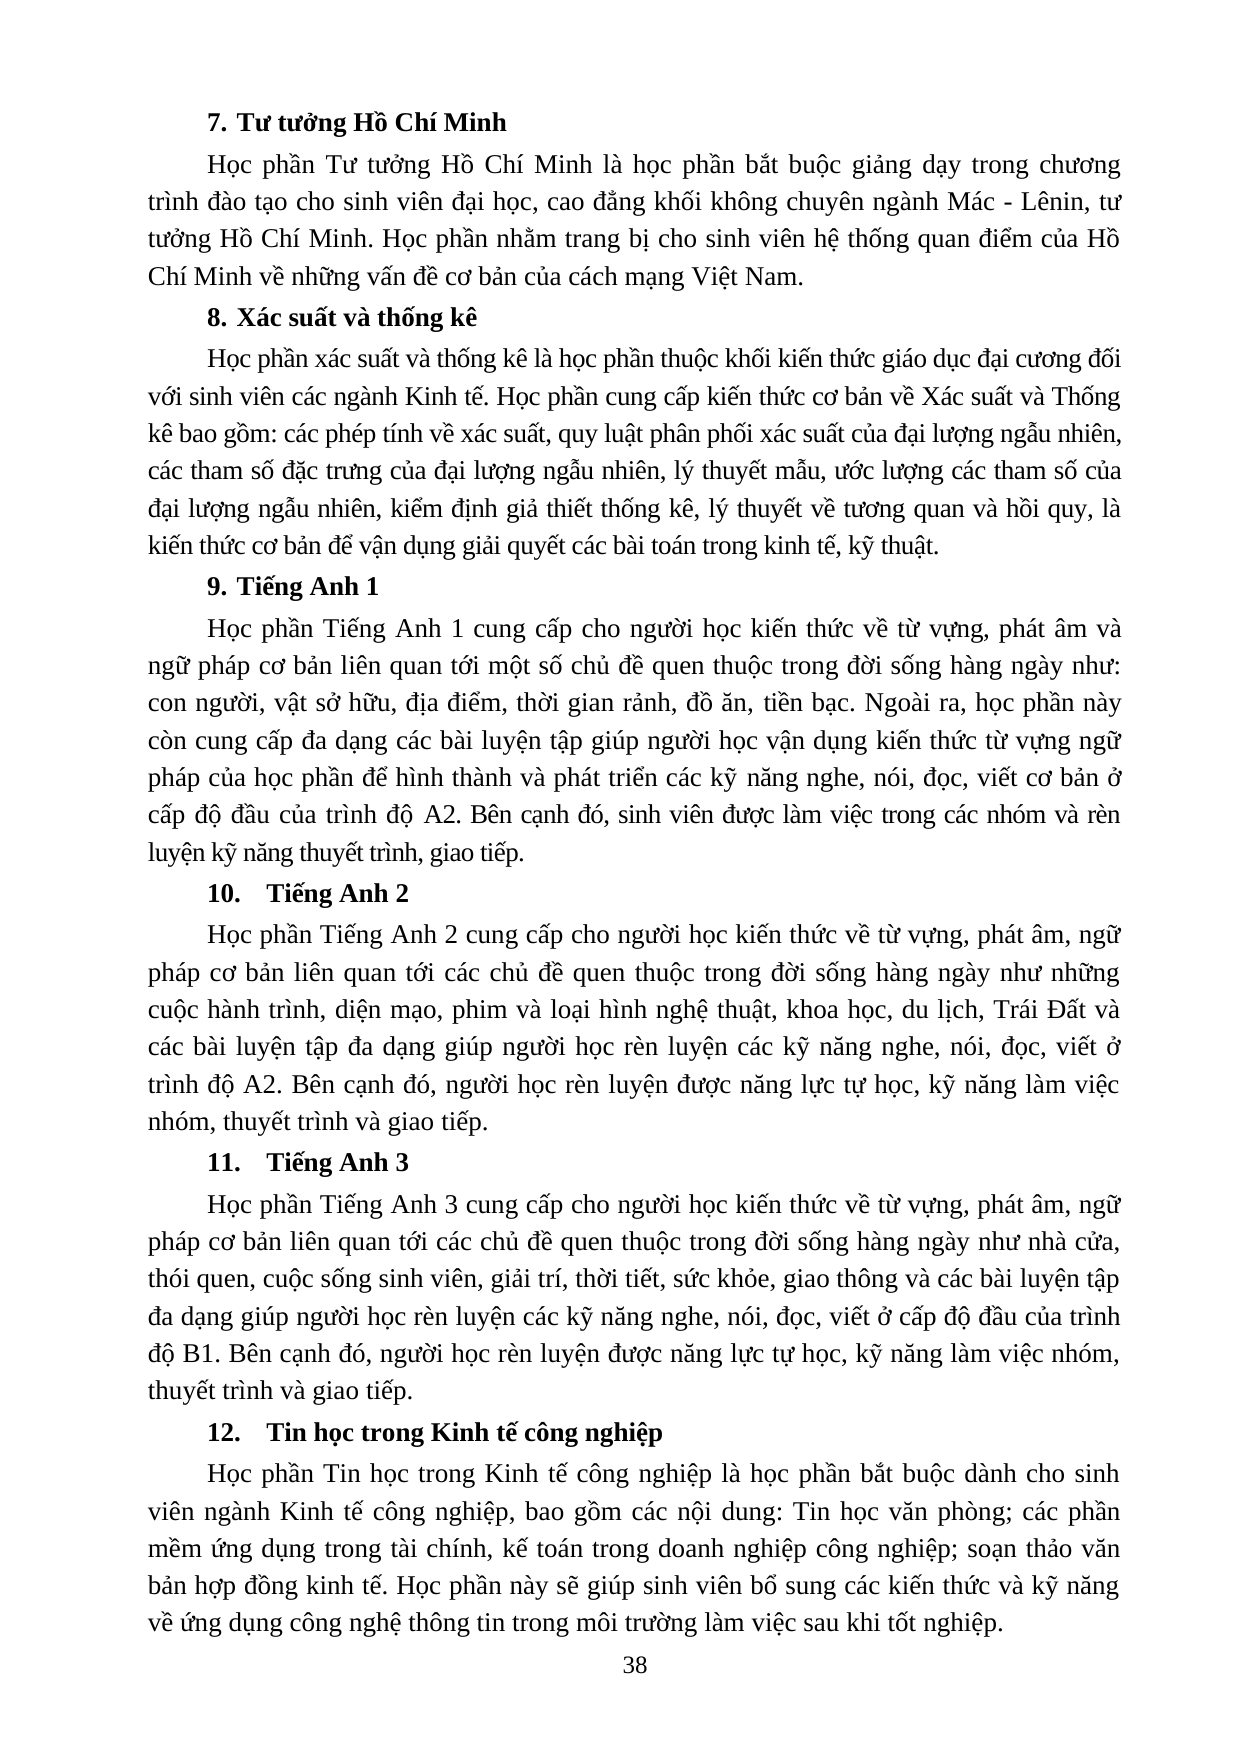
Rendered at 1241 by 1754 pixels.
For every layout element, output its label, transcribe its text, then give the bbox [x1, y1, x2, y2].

text Học phần xác suất và thống kê là học phần thuộc khối kiến thức giáo dục đại cương đối với sinh viên các ngành Kinh tế. Học phần cung cấp kiến thức cơ bản về Xác suất và Thống kê bao gồm: các phép tính về xác suất, quy luật phân phối xác suất của đại lượng ngẫu nhiên, các tham số đặc trưng của đại lượng ngẫu nhiên, lý thuyết mẫu, ước lượng các tham số của đại lượng ngẫu nhiên, kiểm định giả thiết thống kê, lý thuyết về tương quan và hồi quy, là kiến thức cơ bản để vận dụng giải quyết các bài toán trong kinh tế, kỹ thuật. [148, 343, 1122, 560]
subtitle Tiếng Anh 3 [148, 1147, 1122, 1178]
subtitle Tiếng Anh 2 [148, 877, 1122, 908]
subtitle Xác suất và thống kê [148, 301, 1122, 332]
subtitle Tin học trong Kinh tế công nghiệp [148, 1416, 1122, 1447]
text Học phần Tiếng Anh 3 cung cấp cho người học kiến thức về từ vựng, phát âm, ngữ pháp cơ bản liên quan tới các chủ đề quen thuộc trong đời sống hàng ngày như nhà cửa, thói quen, cuộc sống sinh viên, giải trí, thời tiết, sức khỏe, giao thông và các bài luyện tập đa dạng giúp người học rèn luyện các kỹ năng nghe, nói, đọc, viết ở cấp độ đầu của trình độ B1. Bên cạnh đó, người học rèn luyện được năng lực tự học, kỹ năng làm việc nhóm, thuyết trình và giao tiếp. [148, 1188, 1122, 1406]
text Học phần Tin học trong Kinh tế công nghiệp là học phần bắt buộc dành cho sinh viên ngành Kinh tế công nghiệp, bao gồm các nội dung: Tin học văn phòng; các phần mềm ứng dụng trong tài chính, kế toán trong doanh nghiệp công nghiệp; soạn thảo văn bản hợp đồng kinh tế. Học phần này sẽ giúp sinh viên bổ sung các kiến thức và kỹ năng về ứng dụng công nghệ thông tin trong môi trường làm việc sau khi tốt nghiệp. [148, 1457, 1122, 1638]
text Học phần Tiếng Anh 1 cung cấp cho người học kiến thức về từ vựng, phát âm và ngữ pháp cơ bản liên quan tới một số chủ đề quen thuộc trong đời sống hàng ngày như: con người, vật sở hữu, địa điểm, thời gian rảnh, đồ ăn, tiền bạc. Ngoài ra, học phần này còn cung cấp đa dạng các bài luyện tập giúp người học vận dụng kiến thức từ vựng ngữ pháp của học phần để hình thành và phát triển các kỹ năng nghe, nói, đọc, viết cơ bản ở cấp độ đầu của trình độ A2. Bên cạnh đó, sinh viên được làm việc trong các nhóm và rèn luyện kỹ năng thuyết trình, giao tiếp. [148, 612, 1122, 867]
text Học phần Tư tưởng Hồ Chí Minh là học phần bắt buộc giảng dạy trong chương trình đào tạo cho sinh viên đại học, cao đẳng khối không chuyên ngành Mác - Lênin, tư tưởng Hồ Chí Minh. Học phần nhằm trang bị cho sinh viên hệ thống quan điểm của Hồ Chí Minh về những vấn đề cơ bản của cách mạng Việt Nam. [148, 148, 1122, 291]
subtitle Tư tưởng Hồ Chí Minh [148, 106, 1122, 137]
text Học phần Tiếng Anh 2 cung cấp cho người học kiến thức về từ vựng, phát âm, ngữ pháp cơ bản liên quan tới các chủ đề quen thuộc trong đời sống hàng ngày như những cuộc hành trình, diện mạo, phim và loại hình nghệ thuật, khoa học, du lịch, Trái Đất và các bài luyện tập đa dạng giúp người học rèn luyện các kỹ năng nghe, nói, đọc, viết ở trình độ A2. Bên cạnh đó, người học rèn luyện được năng lực tự học, kỹ năng làm việc nhóm, thuyết trình và giao tiếp. [148, 919, 1122, 1136]
subtitle Tiếng Anh 1 [148, 571, 1122, 602]
